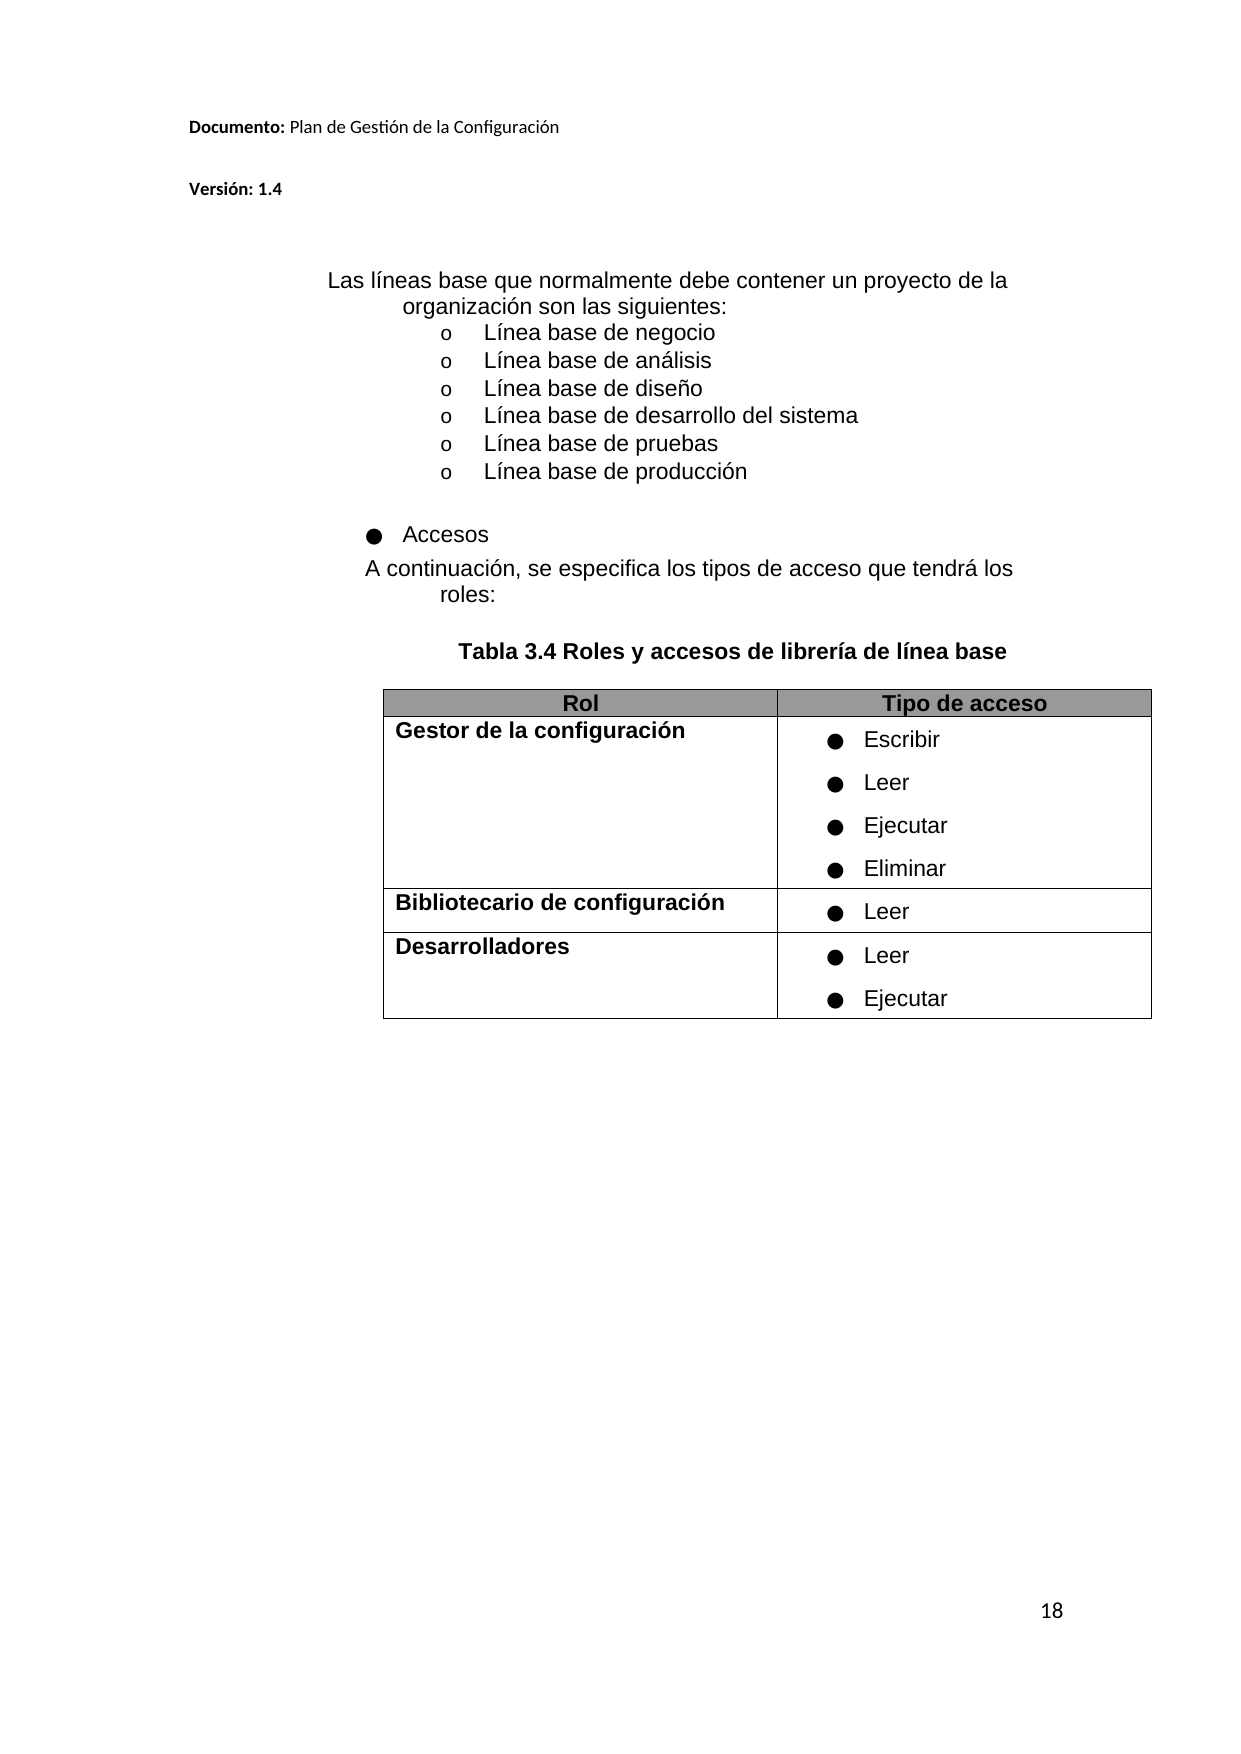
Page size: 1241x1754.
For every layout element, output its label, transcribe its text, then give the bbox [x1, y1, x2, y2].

text A continuación, se especifica los tipos de acceso que tendrá los roles: [365, 555, 1063, 607]
table_header Tipo de acceso [778, 690, 1151, 716]
text Las líneas base que normalmente debe contener un proyecto de la organización son las siguientes: [327, 267, 1063, 319]
list Línea base de desarrollo del sistema [440, 402, 1063, 430]
table_cell Leer [778, 889, 1151, 932]
table_cell Gestor de la configuración [384, 717, 777, 888]
table_cell Desarrolladores [384, 933, 777, 1018]
list Accesos [365, 512, 1063, 555]
list Línea base de diseño [440, 375, 1063, 402]
list Línea base de pruebas [440, 430, 1063, 458]
table_cell Bibliotecario de configuración [384, 889, 777, 932]
table_header Rol [384, 690, 777, 716]
table_cell Leer Ejecutar [778, 933, 1151, 1018]
list Línea base de análisis [440, 347, 1063, 375]
text Tabla 3.4 Roles y accesos de librería de línea base [327, 638, 1063, 664]
table_cell Escribir Leer Ejecutar Eliminar [778, 717, 1151, 888]
list Línea base de producción [440, 458, 1063, 486]
list Línea base de negocio [440, 319, 1063, 347]
